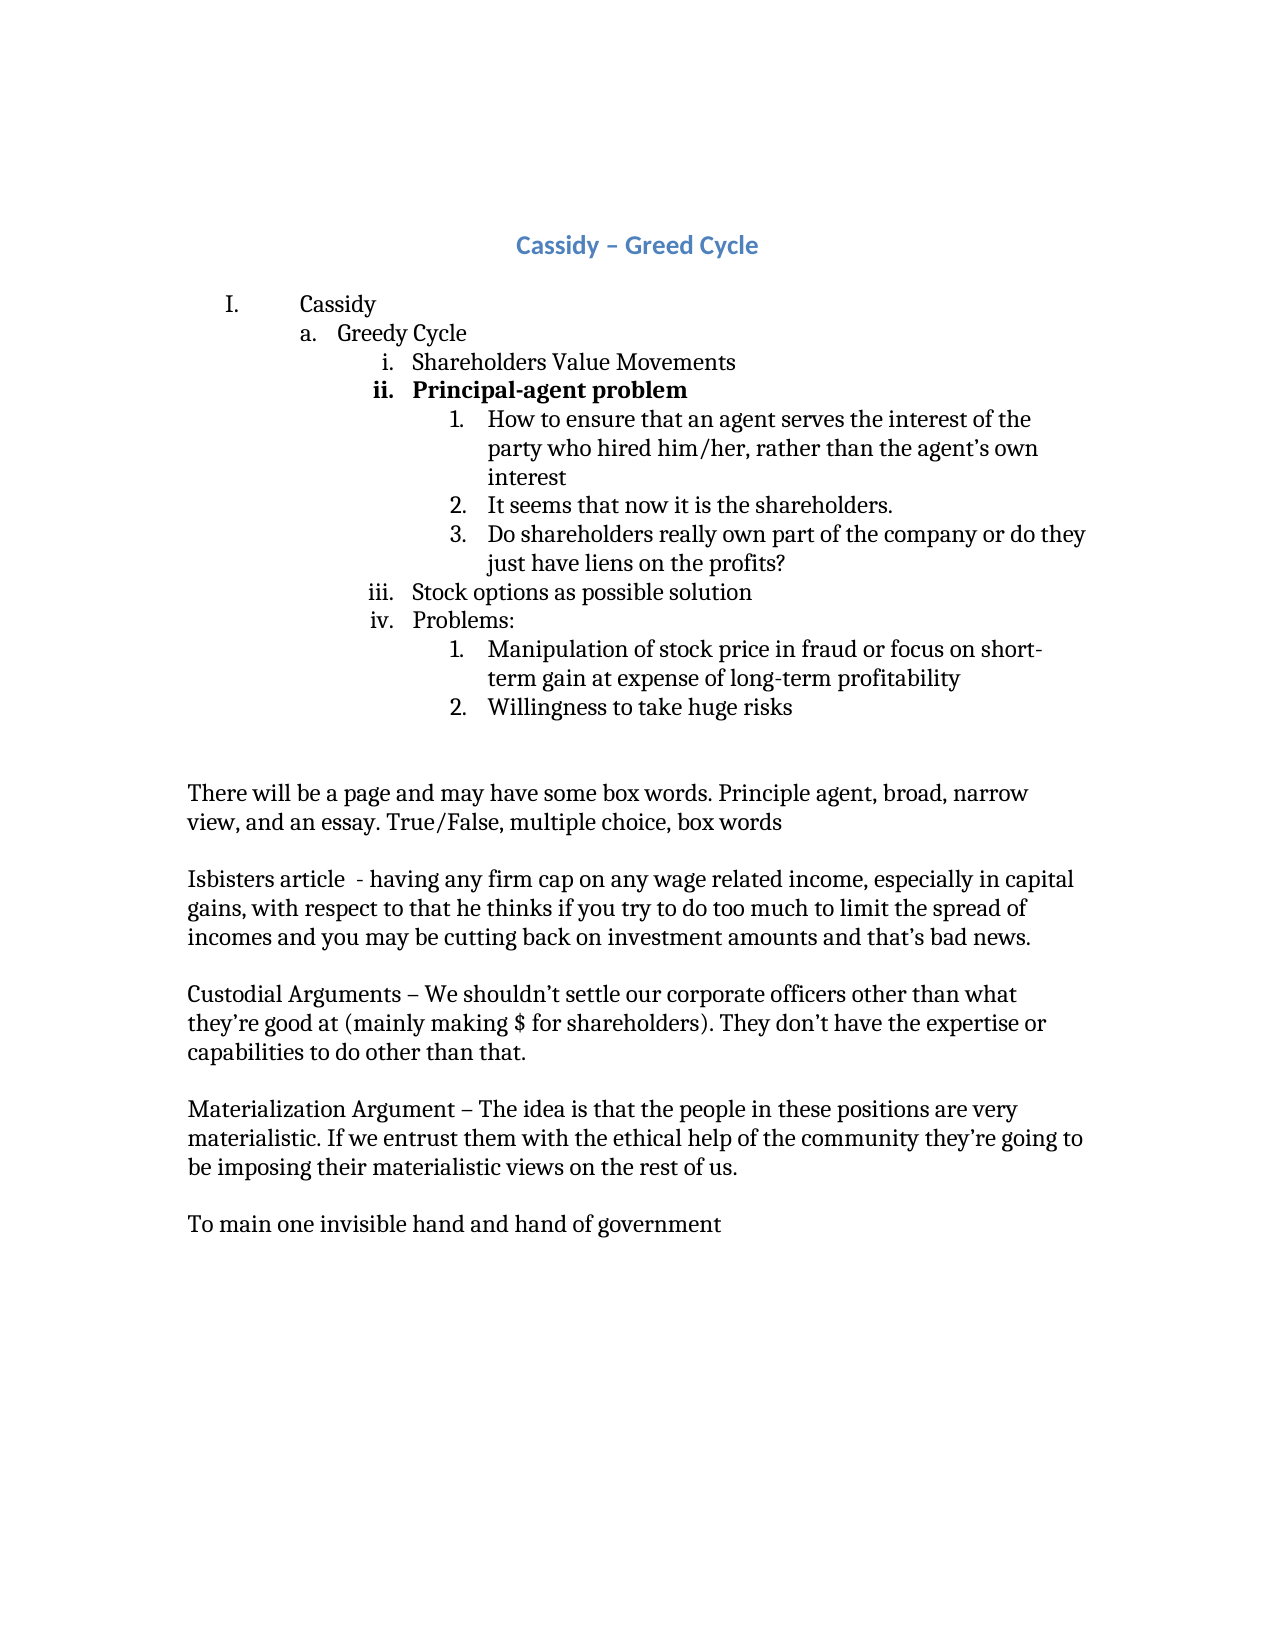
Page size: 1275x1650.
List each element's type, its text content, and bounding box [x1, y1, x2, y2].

list Shareholders Value Movements [394, 348, 1087, 376]
text There will be a page and may have some box words. Principle agent, broad, narrow view, and an essay. True/False, multiple choice, box words [187, 779, 1087, 836]
list How to ensure that an agent serves the interest of the party who hired him/her, rather than the agent’s own interest [450, 405, 1087, 491]
list Cassidy [225, 290, 1087, 319]
list Principal-agent problem [394, 376, 1087, 405]
list Problems: [394, 606, 1087, 635]
list It seems that now it is the shareholders. [450, 491, 1087, 520]
subtitle Cassidy – Greed Cycle [187, 228, 1087, 261]
list Do shareholders really own part of the company or do they just have liens on the profits? [450, 520, 1087, 578]
text Materialization Argument – The idea is that the people in these positions are very materialistic. If we entrust them with the ethical help of the community they’re going to be imposing their materialistic views on the rest of us. [187, 1095, 1087, 1181]
list Manipulation of stock price in fraud or focus on short-term gain at expense of long-term profitability [450, 635, 1087, 693]
text Custodial Arguments – We shouldn’t settle our corporate officers other than what they’re good at (mainly making $ for shareholders). They don’t have the expertise or capabilities to do other than that. [187, 980, 1087, 1066]
list Stock options as possible solution [394, 578, 1087, 606]
list Willingness to take huge risks [450, 693, 1087, 721]
list Greedy Cycle [300, 319, 1087, 348]
text Isbisters article - having any firm cap on any wage related income, especially in capital gains, with respect to that he thinks if you try to do too much to limit the spread of incomes and you may be cutting back on investment amounts and that’s bad news. [187, 865, 1087, 951]
text To main one invisible hand and hand of government [187, 1210, 1087, 1239]
